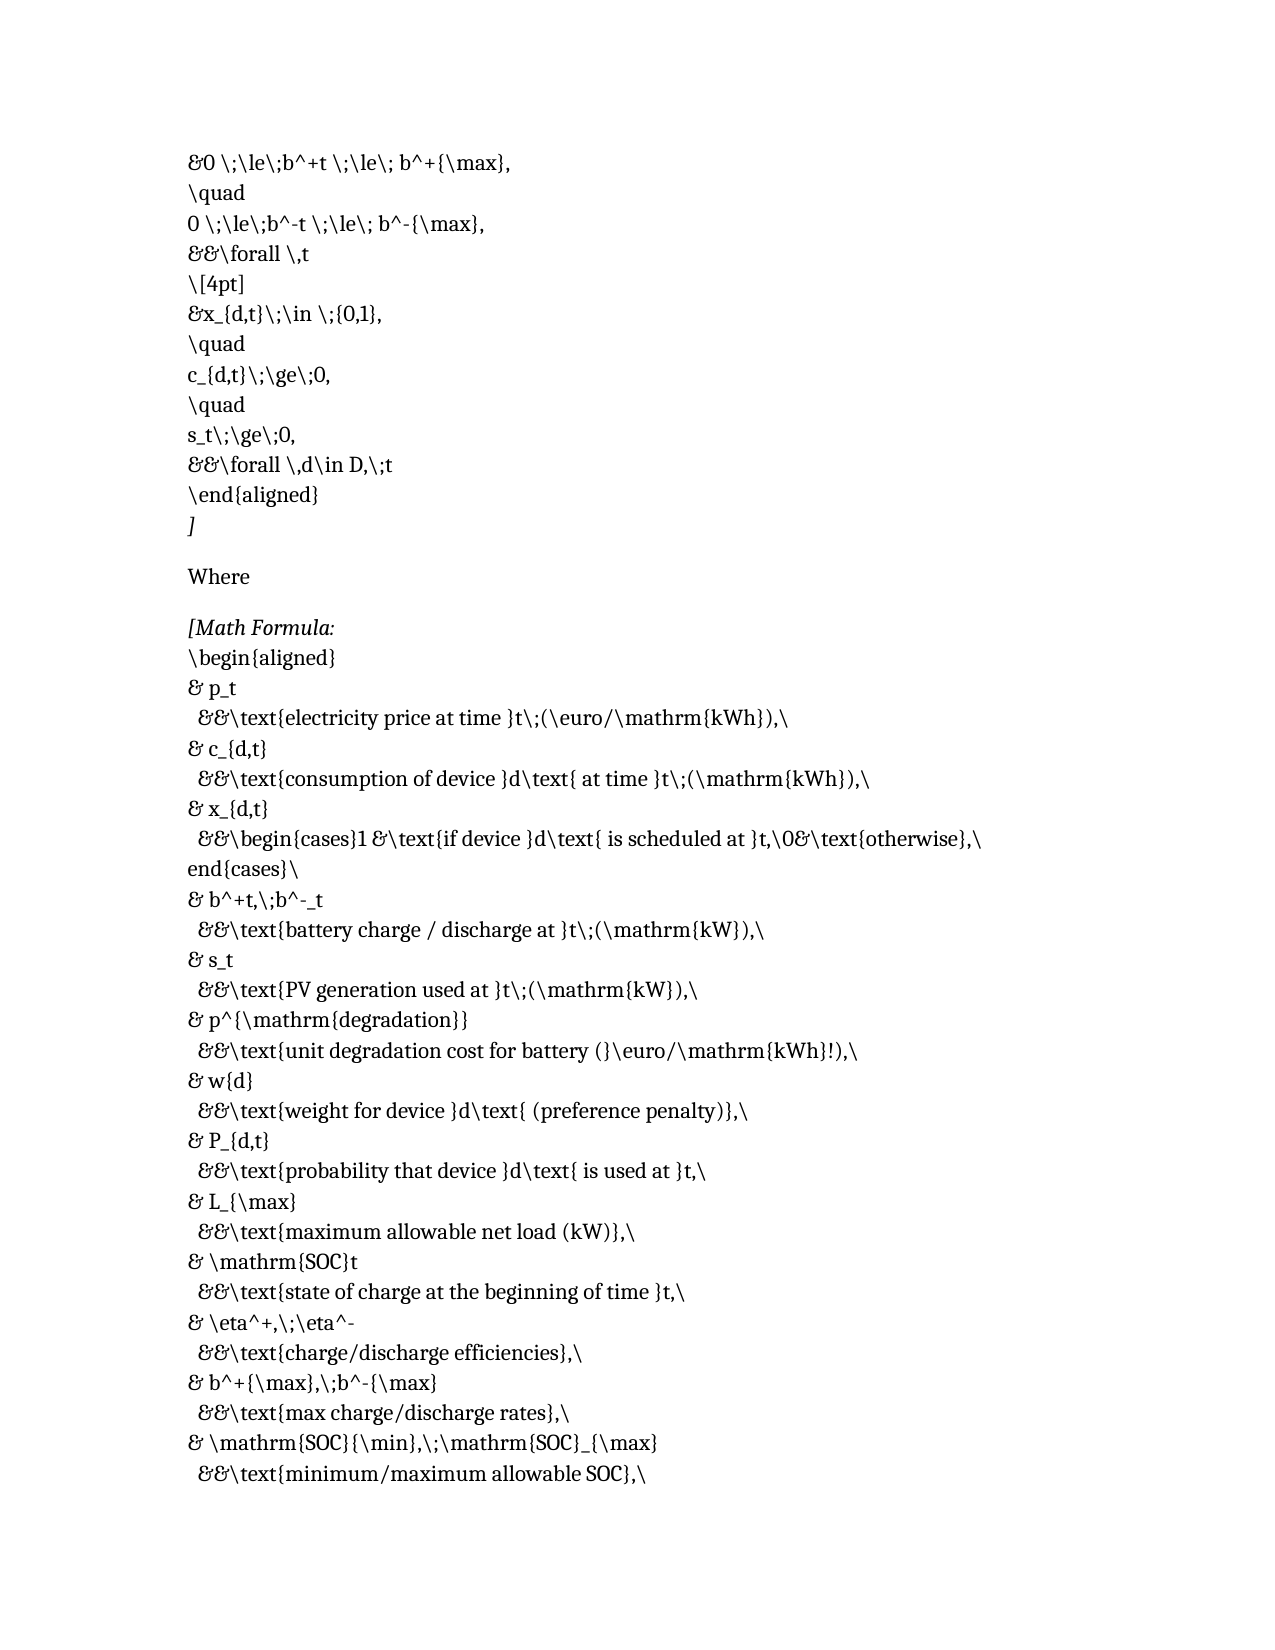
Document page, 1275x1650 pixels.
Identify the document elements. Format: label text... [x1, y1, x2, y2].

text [187, 614, 1087, 1487]
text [187, 150, 1087, 539]
text Where [187, 563, 1087, 590]
